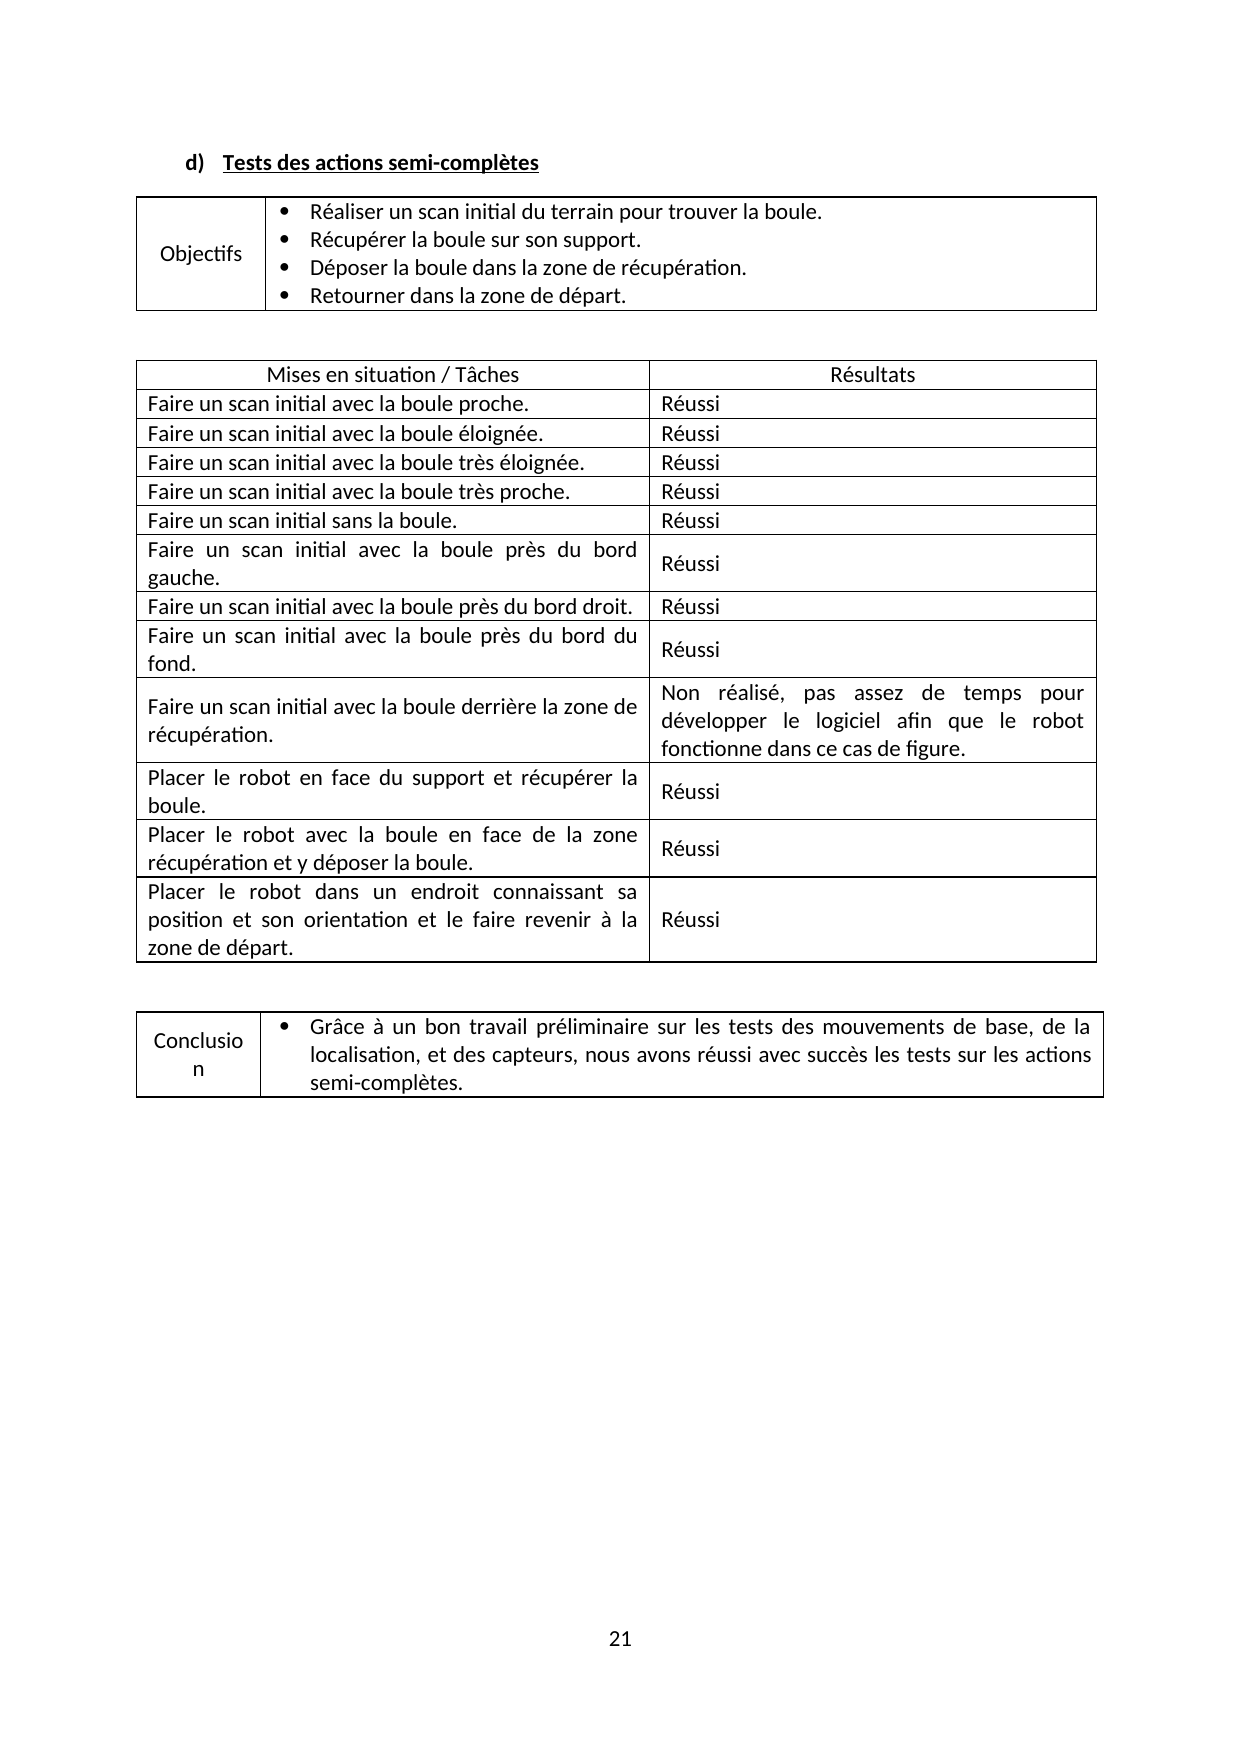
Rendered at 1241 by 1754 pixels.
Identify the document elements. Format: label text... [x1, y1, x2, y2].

table_header Réaliser un scan initial du terrain pour trouver la boule. Récupérer la boule sur son support. Déposer la boule dans la zone de récupération. Retourner dans la zone de départ. [266, 198, 1096, 309]
table_cell Faire un scan initial avec la boule éloignée. [137, 419, 649, 447]
table_header Résultats [650, 361, 1096, 388]
table_header Mises en situation / Tâches [137, 361, 649, 388]
table_cell Réussi [650, 763, 1096, 819]
table_cell Réussi [650, 621, 1096, 677]
table_header Conclusion [137, 1013, 260, 1096]
table_cell Faire un scan initial avec la boule près du bord du fond. [137, 621, 649, 677]
table_cell Réussi [650, 592, 1096, 620]
table_cell Réussi [650, 506, 1096, 534]
table_cell Non réalisé, pas assez de temps pour développer le logiciel afin que le robot fonctionne dans ce cas de figure. [650, 678, 1096, 762]
table_cell Faire un scan initial avec la boule très proche. [137, 477, 649, 505]
list Tests des actions semi-complètes [185, 148, 1093, 176]
table_cell Réussi [650, 477, 1096, 505]
table_cell Réussi [650, 419, 1096, 447]
table_cell Faire un scan initial avec la boule très éloignée. [137, 448, 649, 476]
table_cell Réussi [650, 390, 1096, 418]
table_cell Faire un scan initial avec la boule près du bord droit. [137, 592, 649, 620]
table_cell Placer le robot dans un endroit connaissant sa position et son orientation et le faire revenir à la zone de départ. [137, 878, 649, 961]
table_cell Placer le robot avec la boule en face de la zone récupération et y déposer la boule. [137, 820, 649, 876]
table_cell Faire un scan initial avec la boule proche. [137, 390, 649, 418]
table_header Objectifs [137, 198, 265, 309]
table_header Grâce à un bon travail préliminaire sur les tests des mouvements de base, de la localisation, et des capteurs, nous avons réussi avec succès les tests sur les actions semi-complètes. [261, 1013, 1103, 1096]
table_cell Placer le robot en face du support et récupérer la boule. [137, 763, 649, 819]
table_cell Réussi [650, 535, 1096, 591]
table_cell Faire un scan initial sans la boule. [137, 506, 649, 534]
table_cell Faire un scan initial avec la boule derrière la zone de récupération. [137, 678, 649, 762]
table_cell Réussi [650, 820, 1096, 876]
table_cell Faire un scan initial avec la boule près du bord gauche. [137, 535, 649, 591]
table_cell Réussi [650, 448, 1096, 476]
table_cell Réussi [650, 878, 1096, 961]
